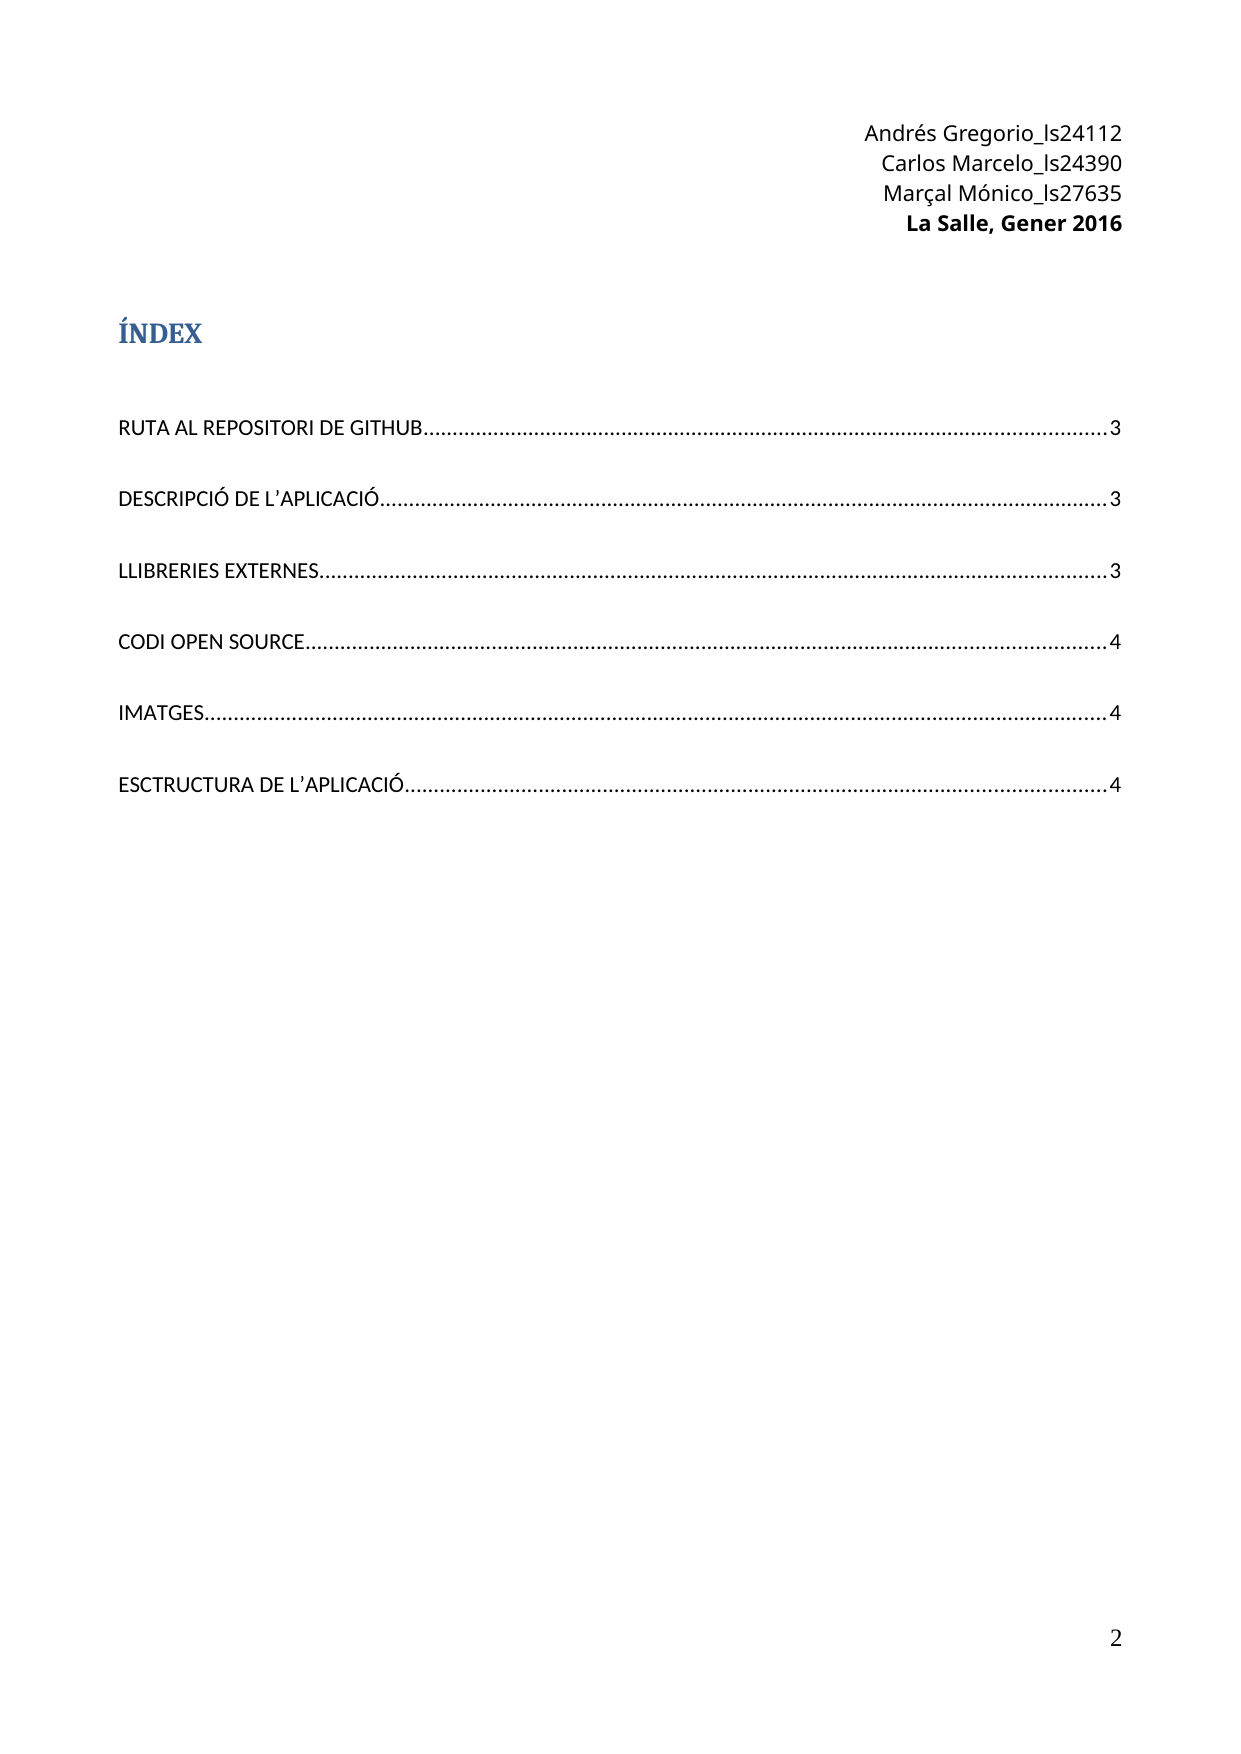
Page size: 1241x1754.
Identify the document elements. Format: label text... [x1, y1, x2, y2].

text Carlos Marcelo_ls24390 [118, 148, 1122, 178]
text Andrés Gregorio_ls24112 [118, 118, 1122, 148]
text La Salle, Gener 2016 [118, 207, 1122, 237]
text Marçal Mónico_ls27635 [118, 178, 1122, 207]
